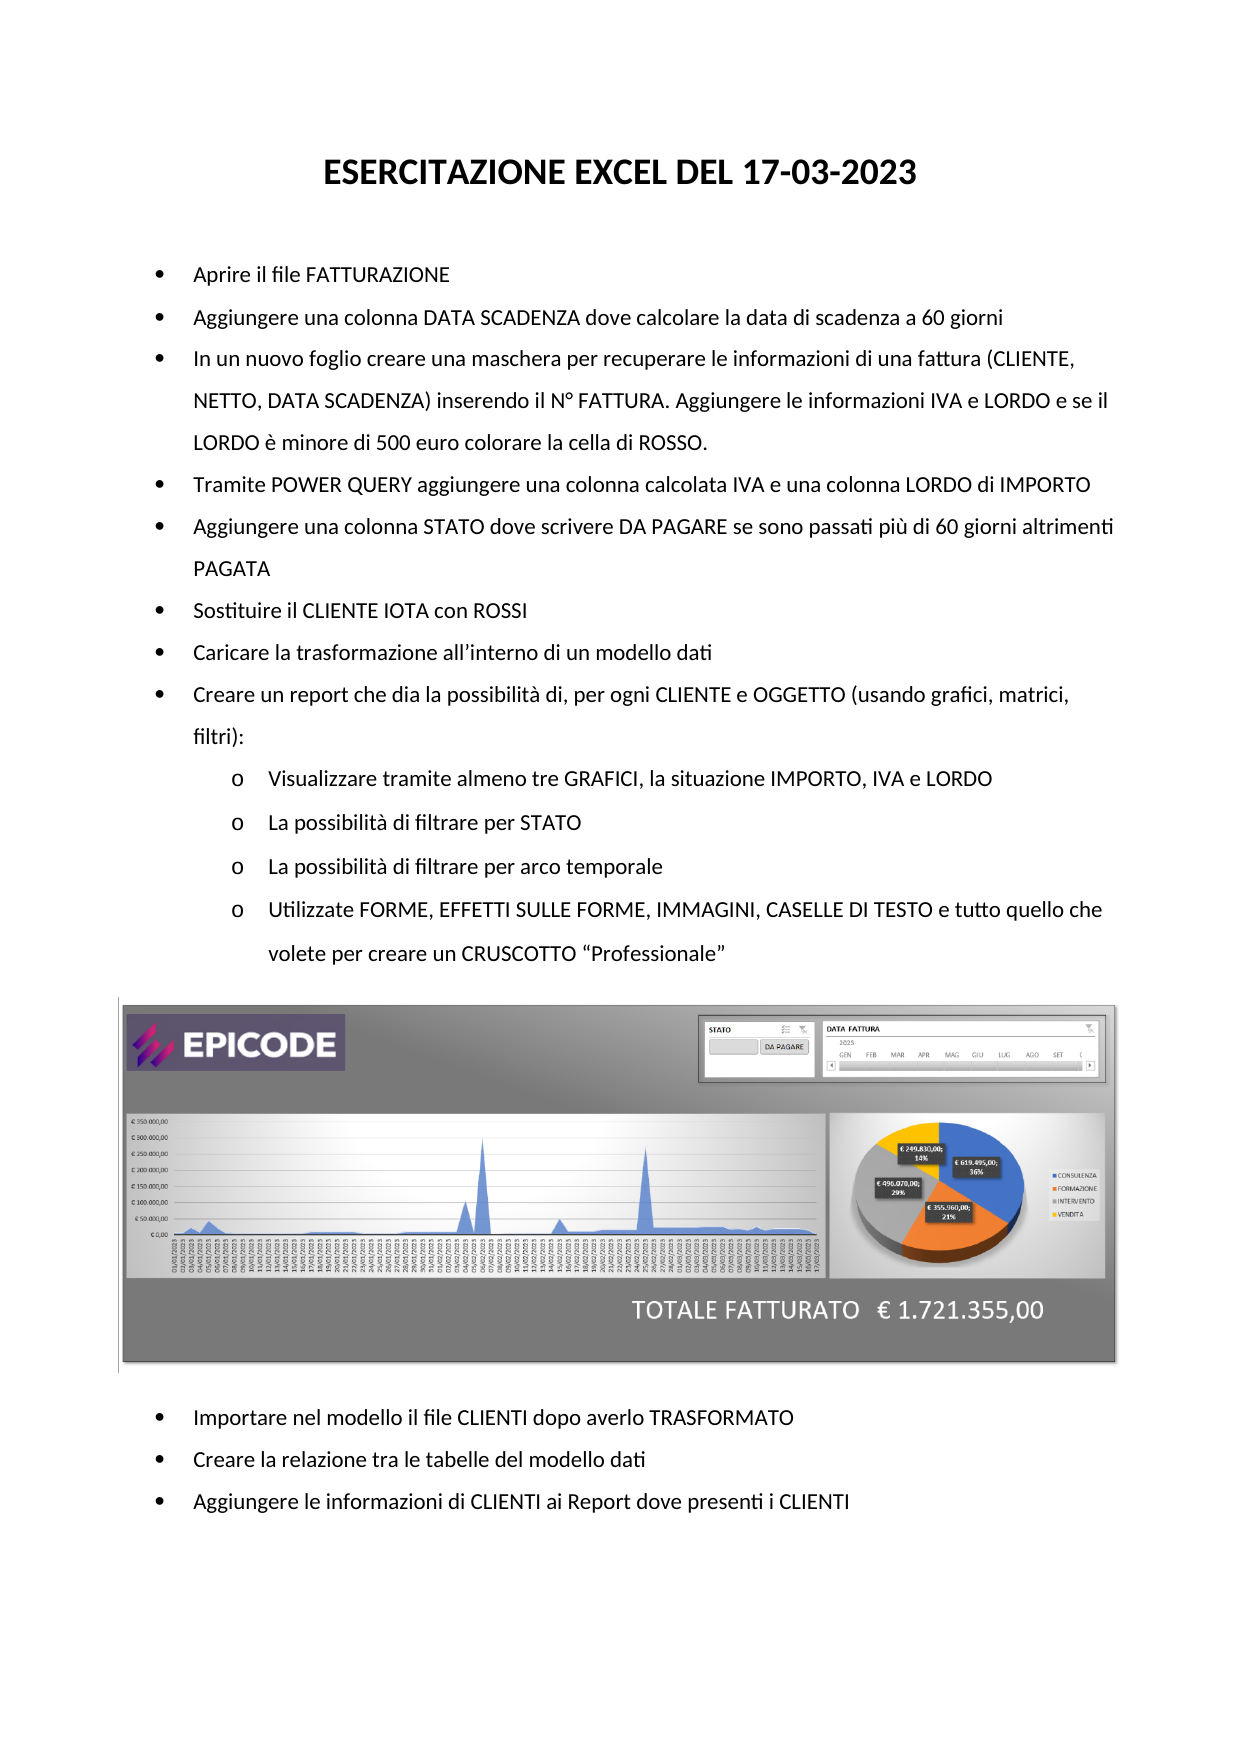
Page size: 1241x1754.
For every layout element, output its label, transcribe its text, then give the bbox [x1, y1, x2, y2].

text ESERCITAZIONE EXCEL DEL 17-03-2023 [118, 148, 1122, 193]
list La possibilità di filtrare per STATO [231, 808, 1122, 837]
list Importare nel modello il file CLIENTI dopo averlo TRASFORMATO [156, 1403, 1122, 1431]
list Visualizzare tramite almeno tre GRAFICI, la situazione IMPORTO, IVA e LORDO [231, 764, 1122, 793]
list Utilizzate FORME, EFFETTI SULLE FORME, IMMAGINI, CASELLE DI TESTO e tutto quello che volete per creare un CRUSCOTTO “Professionale” [231, 896, 1122, 967]
list Aggiungere una colonna STATO dove scrivere DA PAGARE se sono passati più di 60 giorni altrimenti PAGATA [156, 512, 1122, 582]
list Aggiungere le informazioni di CLIENTI ai Report dove presenti i CLIENTI [156, 1487, 1122, 1515]
list Caricare la trasformazione all’interno di un modello dati [156, 638, 1122, 666]
list Tramite POWER QUERY aggiungere una colonna calcolata IVA e una colonna LORDO di IMPORTO [156, 471, 1122, 498]
list In un nuovo foglio creare una maschera per recuperare le informazioni di una fattura (CLIENTE, NETTO, DATA SCADENZA) inserendo il N° FATTURA. Aggiungere le informazioni IVA e LORDO e se il LORDO è minore di 500 euro colorare la cella di ROSSO. [156, 344, 1122, 457]
list Aprire il file FATTURAZIONE [156, 261, 1122, 289]
list Creare un report che dia la possibilità di, per ogni CLIENTE e OGGETTO (usando grafici, matrici, filtri): [156, 680, 1122, 750]
list La possibilità di filtrare per arco temporale [231, 852, 1122, 881]
picture [118, 997, 1123, 1373]
list Sostituire il CLIENTE IOTA con ROSSI [156, 596, 1122, 624]
list Creare la relazione tra le tabelle del modello dati [156, 1445, 1122, 1473]
list Aggiungere una colonna DATA SCADENZA dove calcolare la data di scadenza a 60 giorni [156, 303, 1122, 331]
